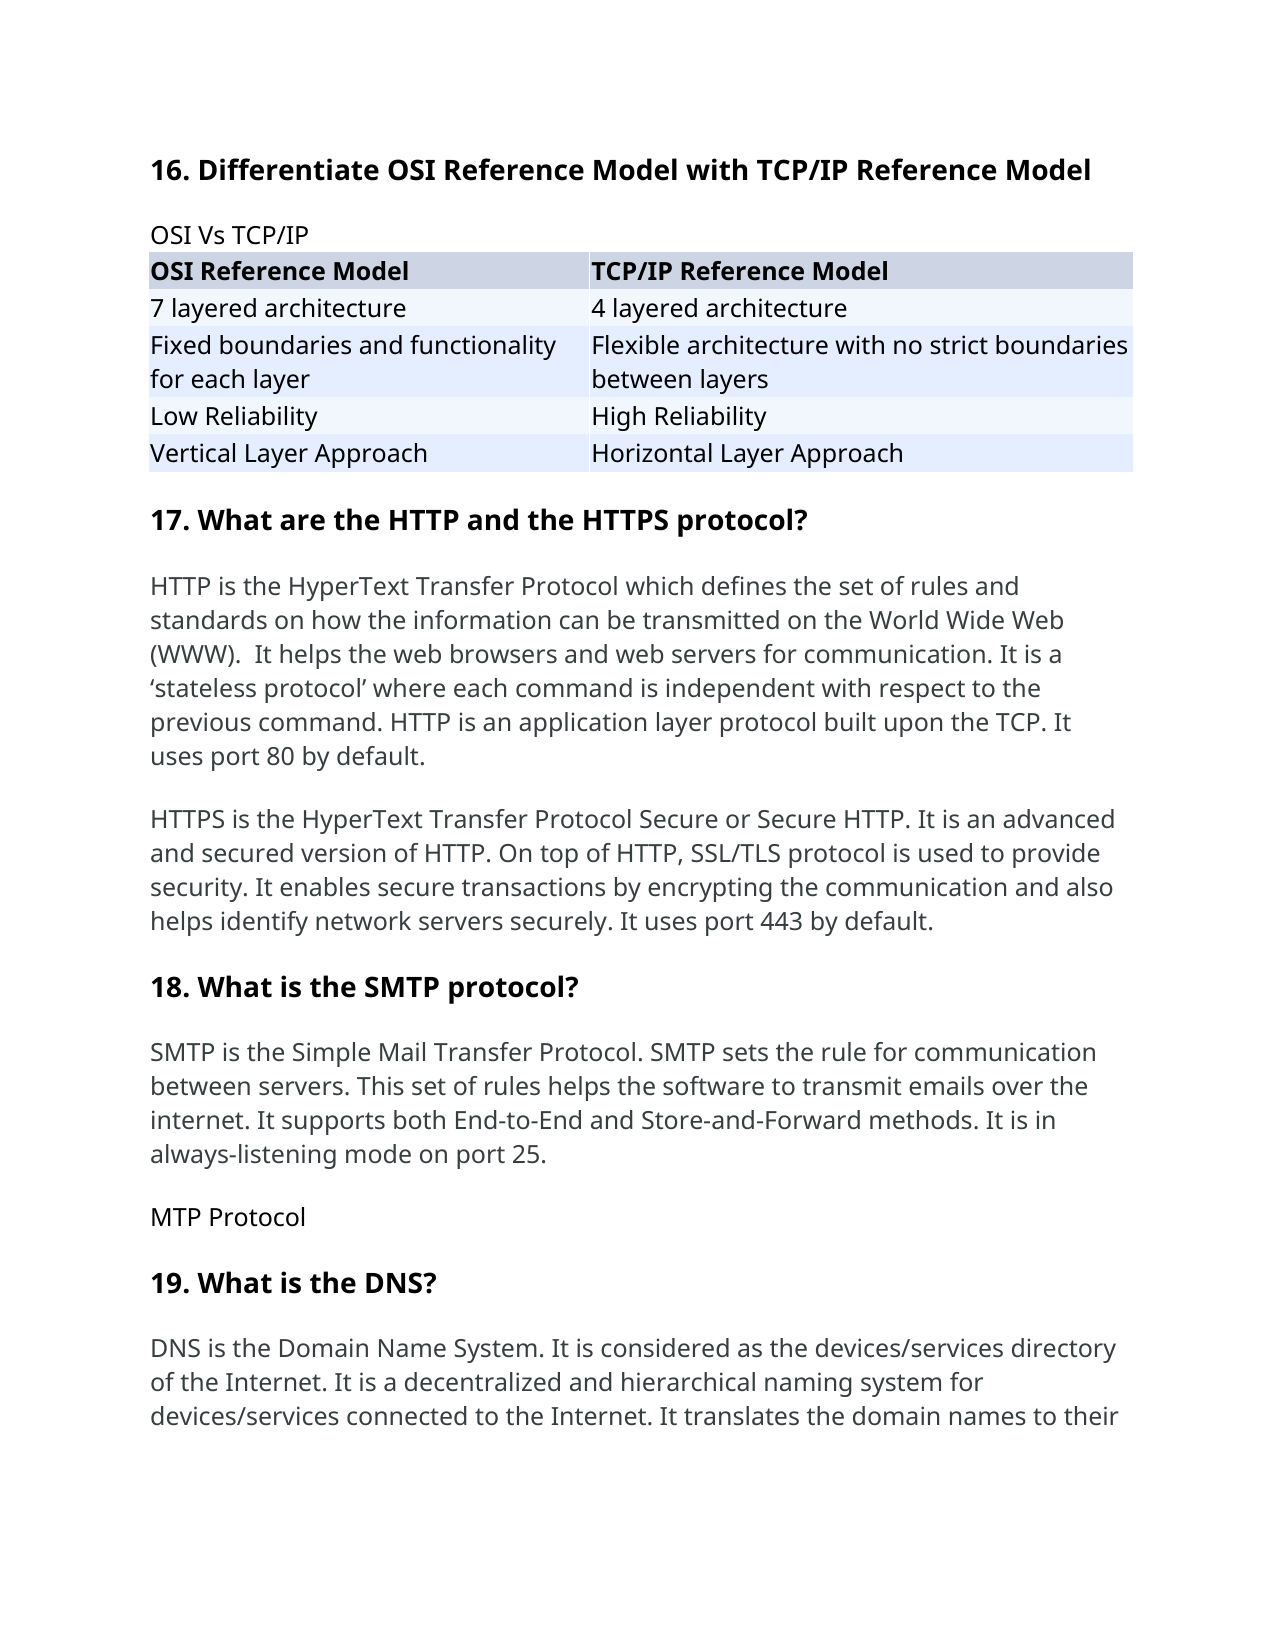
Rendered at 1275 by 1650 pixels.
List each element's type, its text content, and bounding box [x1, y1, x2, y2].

table_cell Fixed boundaries and functionality for each layer [149, 326, 589, 397]
table_cell Horizontal Layer Approach [590, 434, 1133, 472]
table_cell Vertical Layer Approach [149, 434, 589, 472]
text 16. Differentiate OSI Reference Model with TCP/IP Reference Model [150, 150, 1125, 188]
table_cell Low Reliability [149, 397, 589, 434]
table_header TCP/IP Reference Model [590, 252, 1133, 289]
table_header OSI Reference Model [149, 252, 589, 289]
table_cell Flexible architecture with no strict boundaries between layers [590, 326, 1133, 397]
text HTTP is the HyperText Transfer Protocol which defines the set of rules and standards on how the information can be transmitted on the World Wide Web (WWW). It helps the web browsers and web servers for communication. It is a ‘stateless protocol’ where each command is independent with respect to the previous command. HTTP is an application layer protocol built upon the TCP. It uses port 80 by default. [150, 568, 1125, 773]
table_cell High Reliability [590, 397, 1133, 434]
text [150, 1331, 1125, 1433]
table_cell 4 layered architecture [590, 289, 1133, 326]
text 19. What is the DNS? [150, 1263, 1125, 1302]
text SMTP is the Simple Mail Transfer Protocol. SMTP sets the rule for communication between servers. This set of rules helps the software to transmit emails over the internet. It supports both End-to-End and Store-and-Forward methods. It is in always-listening mode on port 25. [150, 1035, 1125, 1171]
text 17. What are the HTTP and the HTTPS protocol? [150, 501, 1125, 539]
text 18. What is the SMTP protocol? [150, 967, 1125, 1006]
text HTTPS is the HyperText Transfer Protocol Secure or Secure HTTP. It is an advanced and secured version of HTTP. On top of HTTP, SSL/TLS protocol is used to provide security. It enables secure transactions by encrypting the communication and also helps identify network servers securely. It uses port 443 by default. [150, 802, 1125, 938]
text OSI Vs TCP/IP [150, 217, 1125, 252]
text MTP Protocol [150, 1200, 1125, 1234]
table_cell 7 layered architecture [149, 289, 589, 326]
